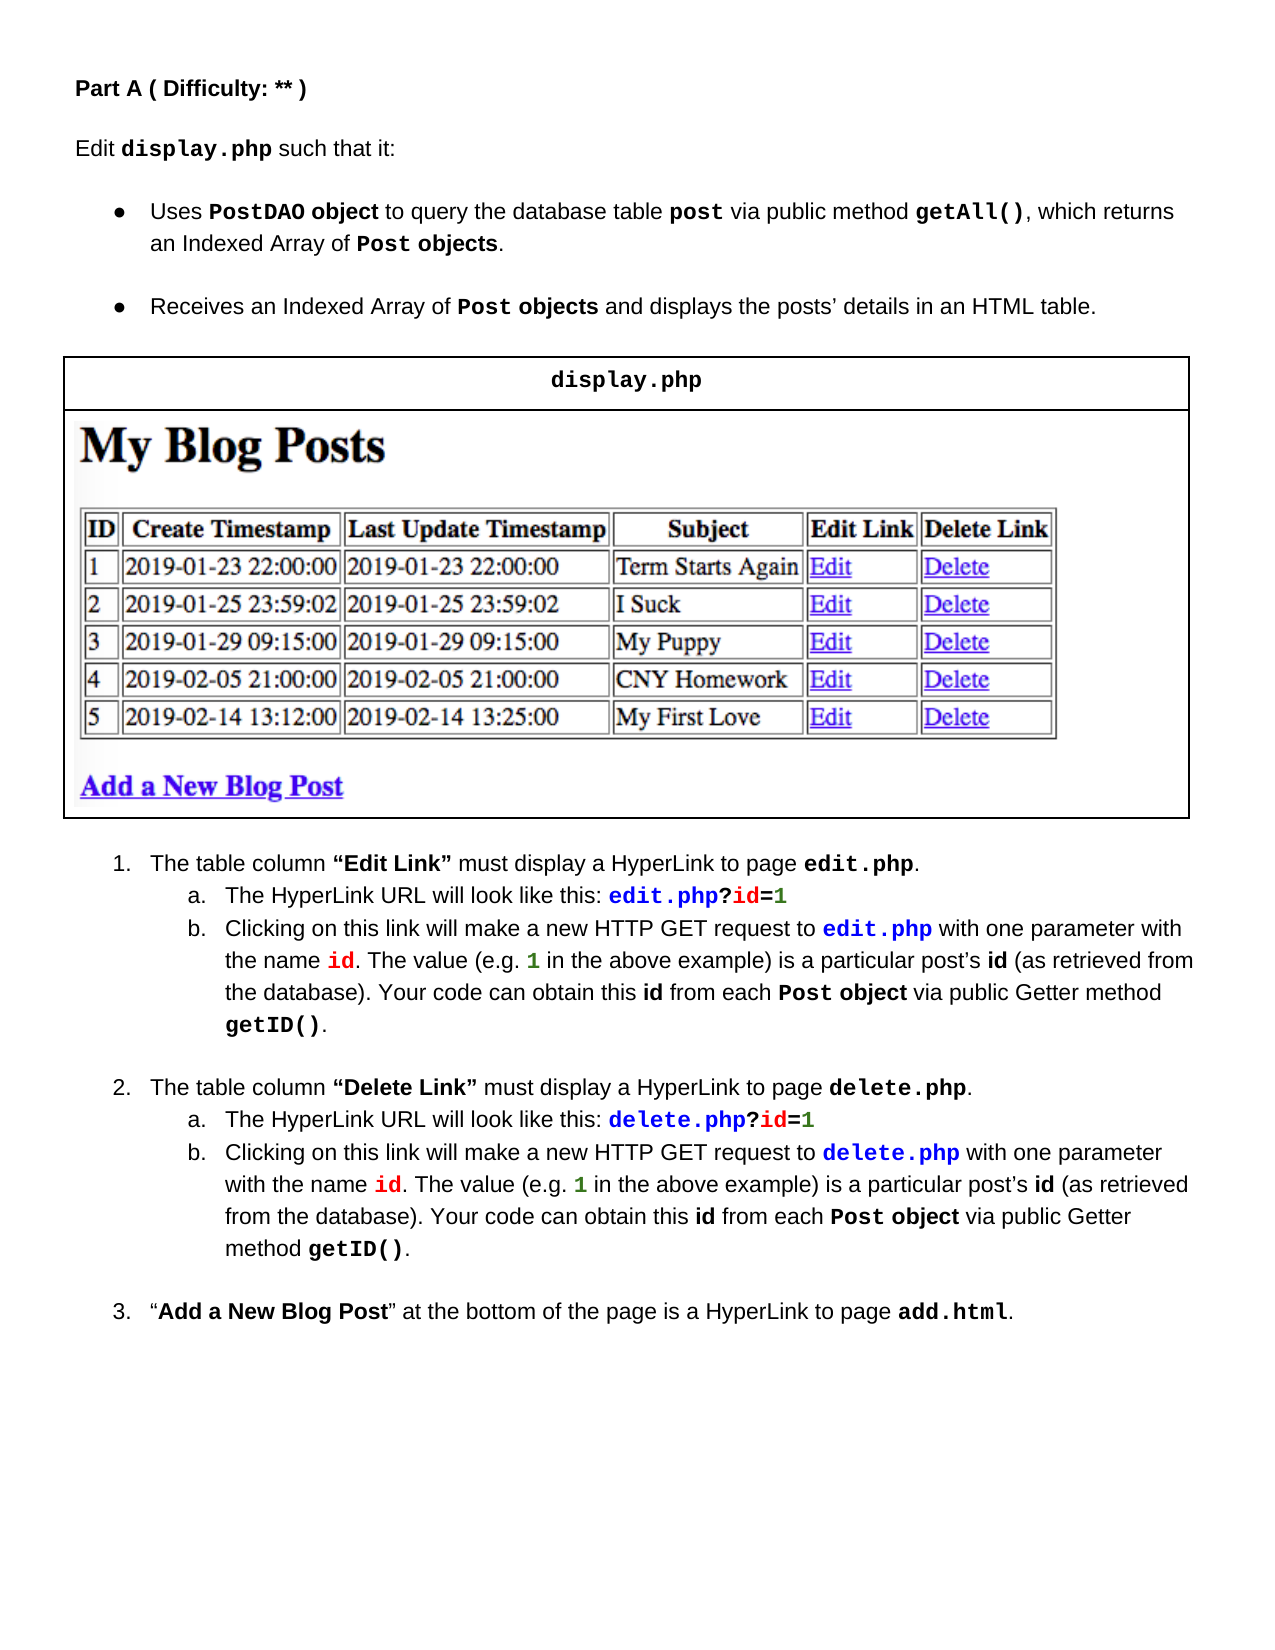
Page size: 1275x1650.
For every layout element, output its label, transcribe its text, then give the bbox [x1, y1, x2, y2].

list Clicking on this link will make a new HTTP GET request to delete.php with one parameter with the name id. The value (e.g. 1 in the above example) is a particular post’s id (as retrieved from the database). Your code can obtain this id from each Post object via public Getter method getID(). [187, 1139, 1200, 1264]
list Receives an Indexed Array of Post objects and displays the posts’ details in an HTML table. [112, 293, 1200, 321]
list The HyperLink URL will look like this: delete.php?id=1 [187, 1106, 1200, 1135]
list “Add a New Blog Post” at the bottom of the page is a HyperLink to page add.html. [112, 1298, 1200, 1326]
table_header display.php [65, 358, 1188, 408]
list Clicking on this link will make a new HTTP GET request to edit.php with one parameter with the name id. The value (e.g. 1 in the above example) is a particular post’s id (as retrieved from the database). Your code can obtain this id from each Post object via public Getter method getID(). [187, 914, 1200, 1039]
list The HyperLink URL will look like this: edit.php?id=1 [187, 882, 1200, 910]
table_cell [65, 411, 1188, 817]
list Uses PostDAO object to query the database table post via public method getAll(), which returns an Indexed Array of Post objects. [112, 198, 1200, 259]
picture [74, 421, 1065, 807]
list The table column “Delete Link” must display a HyperLink to page delete.php. [112, 1074, 1200, 1102]
text Edit display.php such that it: [75, 135, 1200, 164]
list The table column “Edit Link” must display a HyperLink to page edit.php. [112, 849, 1200, 878]
text Part A ( Difficulty: ** ) [75, 75, 1200, 101]
